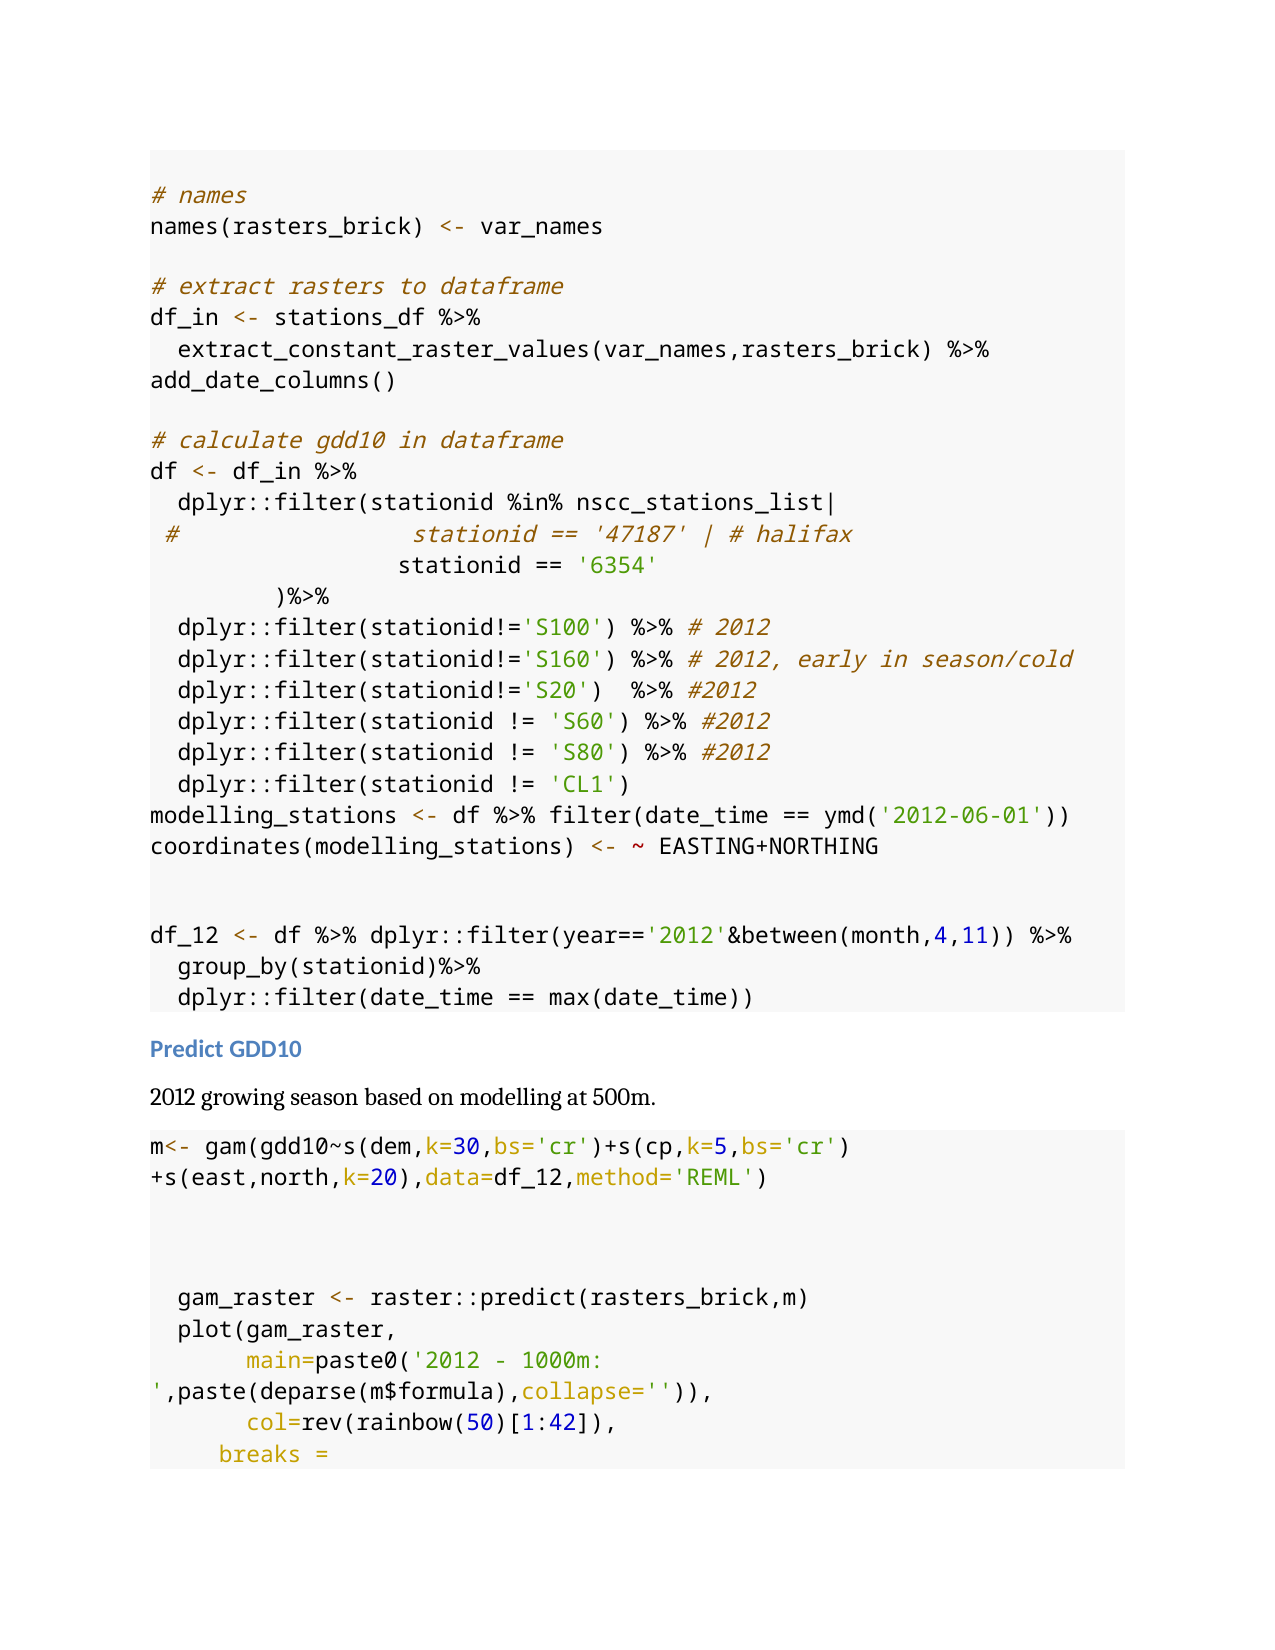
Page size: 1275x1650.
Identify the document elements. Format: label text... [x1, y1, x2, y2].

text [150, 150, 1125, 1012]
text 2012 growing season based on modelling at 500m. [150, 1083, 1125, 1111]
subtitle Predict GDD10 [150, 1033, 1125, 1064]
